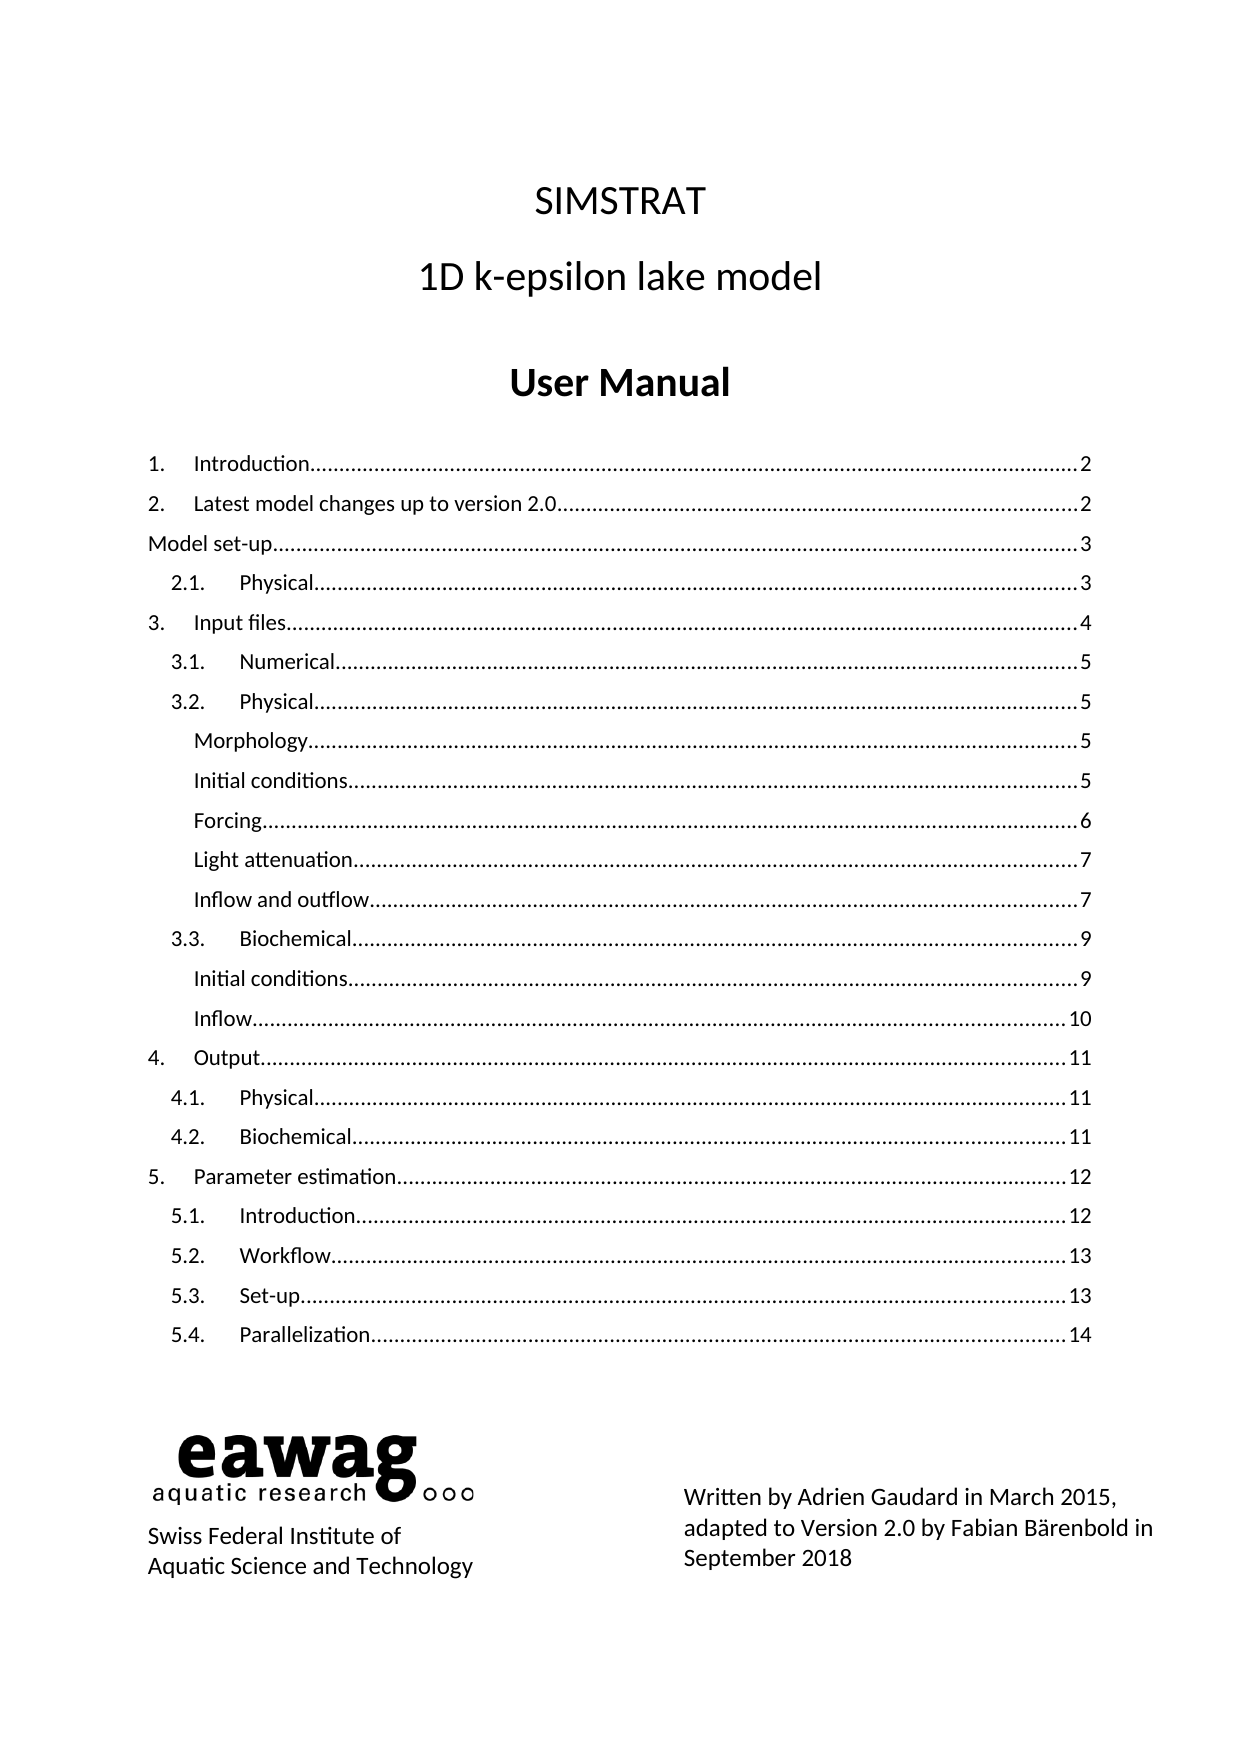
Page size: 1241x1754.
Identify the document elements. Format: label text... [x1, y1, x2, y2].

text 3. Input files 4 [148, 607, 1092, 636]
picture [153, 1435, 474, 1505]
text Morphology 5 [193, 725, 1092, 754]
text Swiss Federal Institute of Aquatic Science and Technology [148, 1520, 668, 1581]
text 1. Introduction 2 [148, 448, 1092, 477]
text 5.1. Introduction 12 [171, 1200, 1092, 1229]
text User Manual [148, 356, 1092, 407]
text 4.1. Physical 11 [171, 1082, 1092, 1111]
text Inflow and outflow 7 [193, 884, 1092, 913]
text SIMSTRAT [148, 174, 1092, 224]
text Initial conditions 9 [193, 963, 1092, 992]
text Light attenuation 7 [193, 844, 1092, 873]
text 1D k-epsilon lake model [148, 249, 1092, 300]
text 5. Parameter estimation 12 [148, 1161, 1092, 1190]
text 3.1. Numerical 5 [171, 646, 1092, 675]
text 3.2. Physical 5 [171, 686, 1092, 715]
text Inflow 10 [193, 1002, 1092, 1032]
text 5.4. Parallelization 14 [171, 1319, 1092, 1348]
text 2. Latest model changes up to version 2.0 2 [148, 488, 1092, 517]
text 5.3. Set-up 13 [171, 1279, 1092, 1309]
text 3.3. Biochemical 9 [171, 923, 1092, 952]
text Initial conditions 5 [193, 765, 1092, 794]
text Model set-up 3 [148, 527, 1092, 557]
text 4.2. Biochemical 11 [171, 1121, 1092, 1150]
text Forcing 6 [193, 804, 1092, 834]
text 5.2. Workflow 13 [171, 1240, 1092, 1269]
text 4. Output 11 [148, 1042, 1092, 1071]
text 2.1. Physical 3 [171, 567, 1092, 596]
